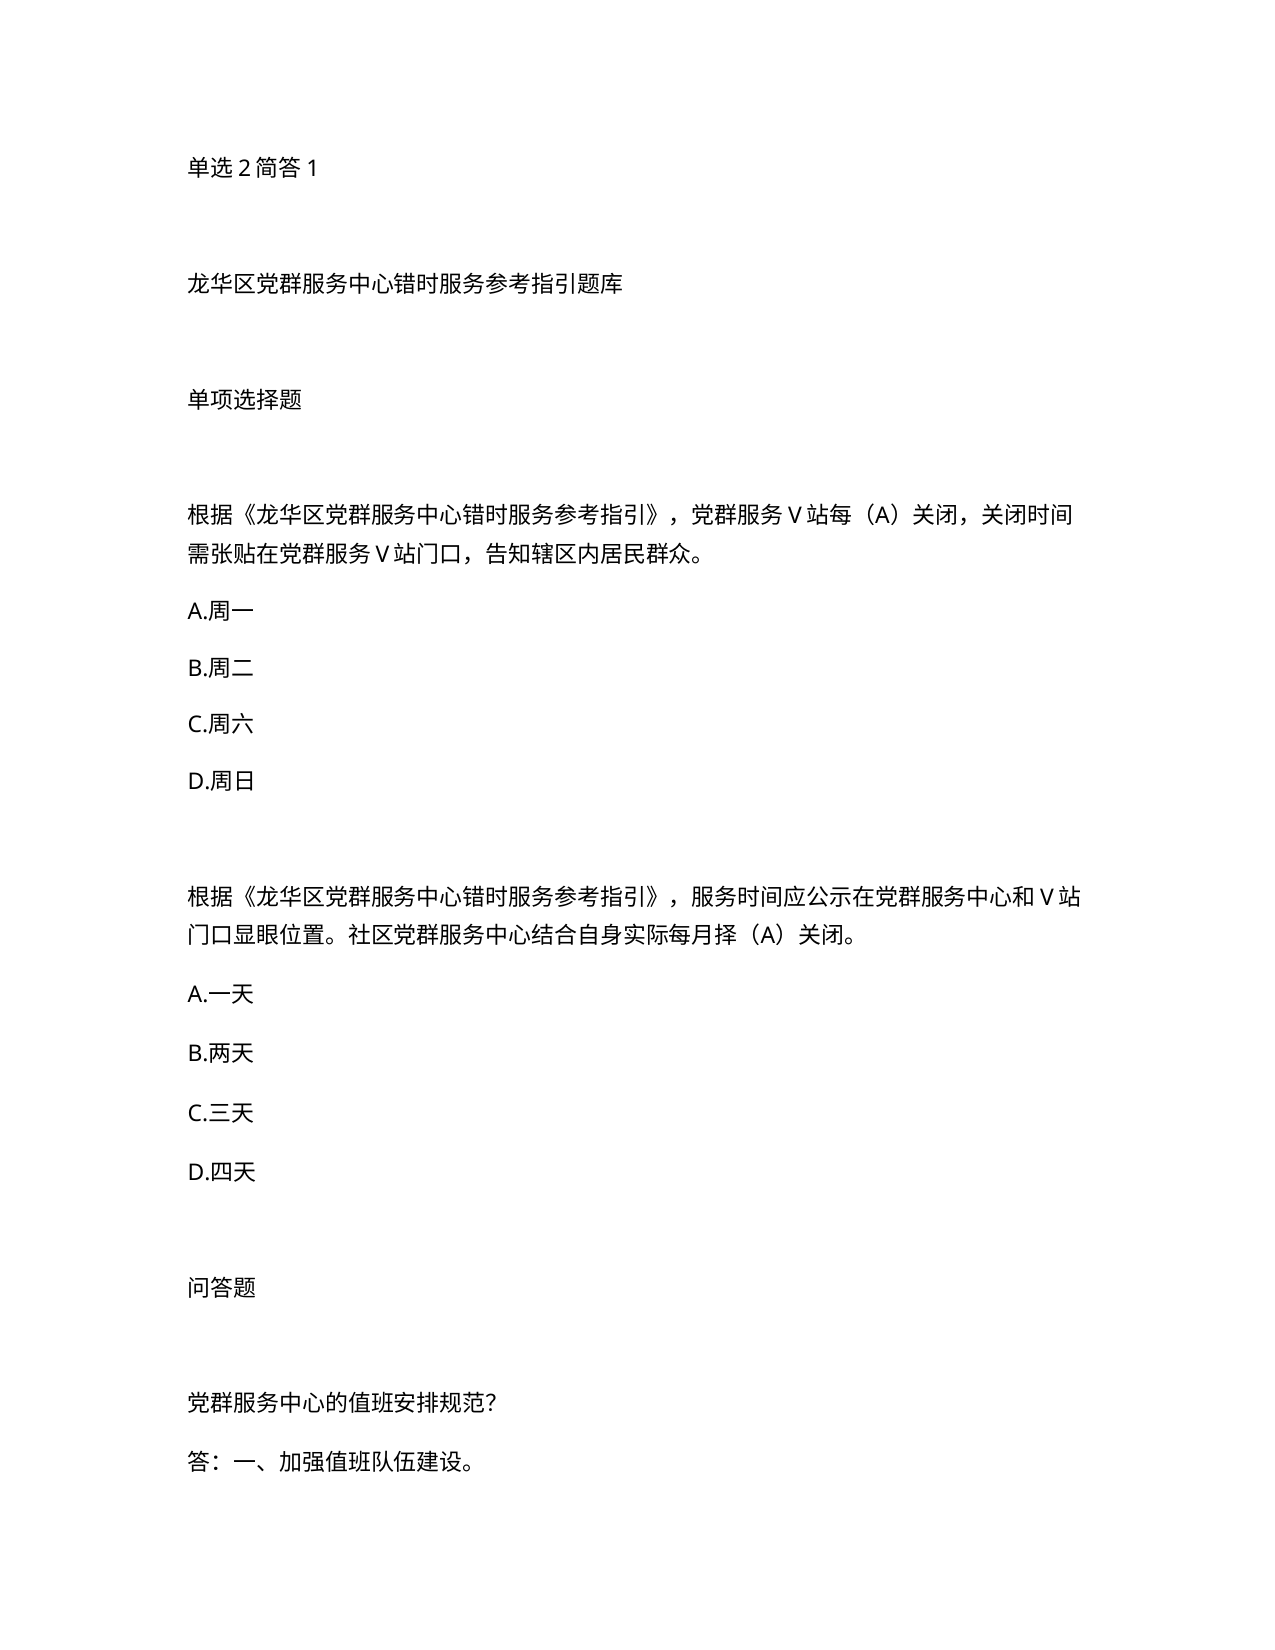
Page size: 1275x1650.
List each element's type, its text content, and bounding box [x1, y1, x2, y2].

text C.三天 [187, 1094, 1087, 1128]
text 龙华区党群服务中心错时服务参考指引题库 [187, 266, 1087, 299]
text A.一天 [187, 976, 1087, 1009]
text 单选2简答1 [187, 150, 1087, 183]
text A.周一 [187, 595, 1087, 626]
text 问答题 [187, 1269, 1087, 1303]
text B.两天 [187, 1035, 1087, 1068]
text D.四天 [187, 1153, 1087, 1187]
text D.周日 [187, 765, 1087, 796]
text 单项选择题 [187, 382, 1087, 415]
text 党群服务中心的值班安排规范？ [187, 1385, 1087, 1418]
text 答：一、加强值班队伍建设。 [187, 1444, 1087, 1477]
text 根据《龙华区党群服务中心错时服务参考指引》，党群服务V站每（A）关闭，关闭时间需张贴在党群服务V站门口，告知辖区内居民群众。 [187, 497, 1087, 569]
text 根据《龙华区党群服务中心错时服务参考指引》，服务时间应公示在党群服务中心和V站门口显眼位置。社区党群服务中心结合自身实际每月择（A）关闭。 [187, 879, 1087, 950]
text B.周二 [187, 652, 1087, 683]
text C.周六 [187, 708, 1087, 739]
